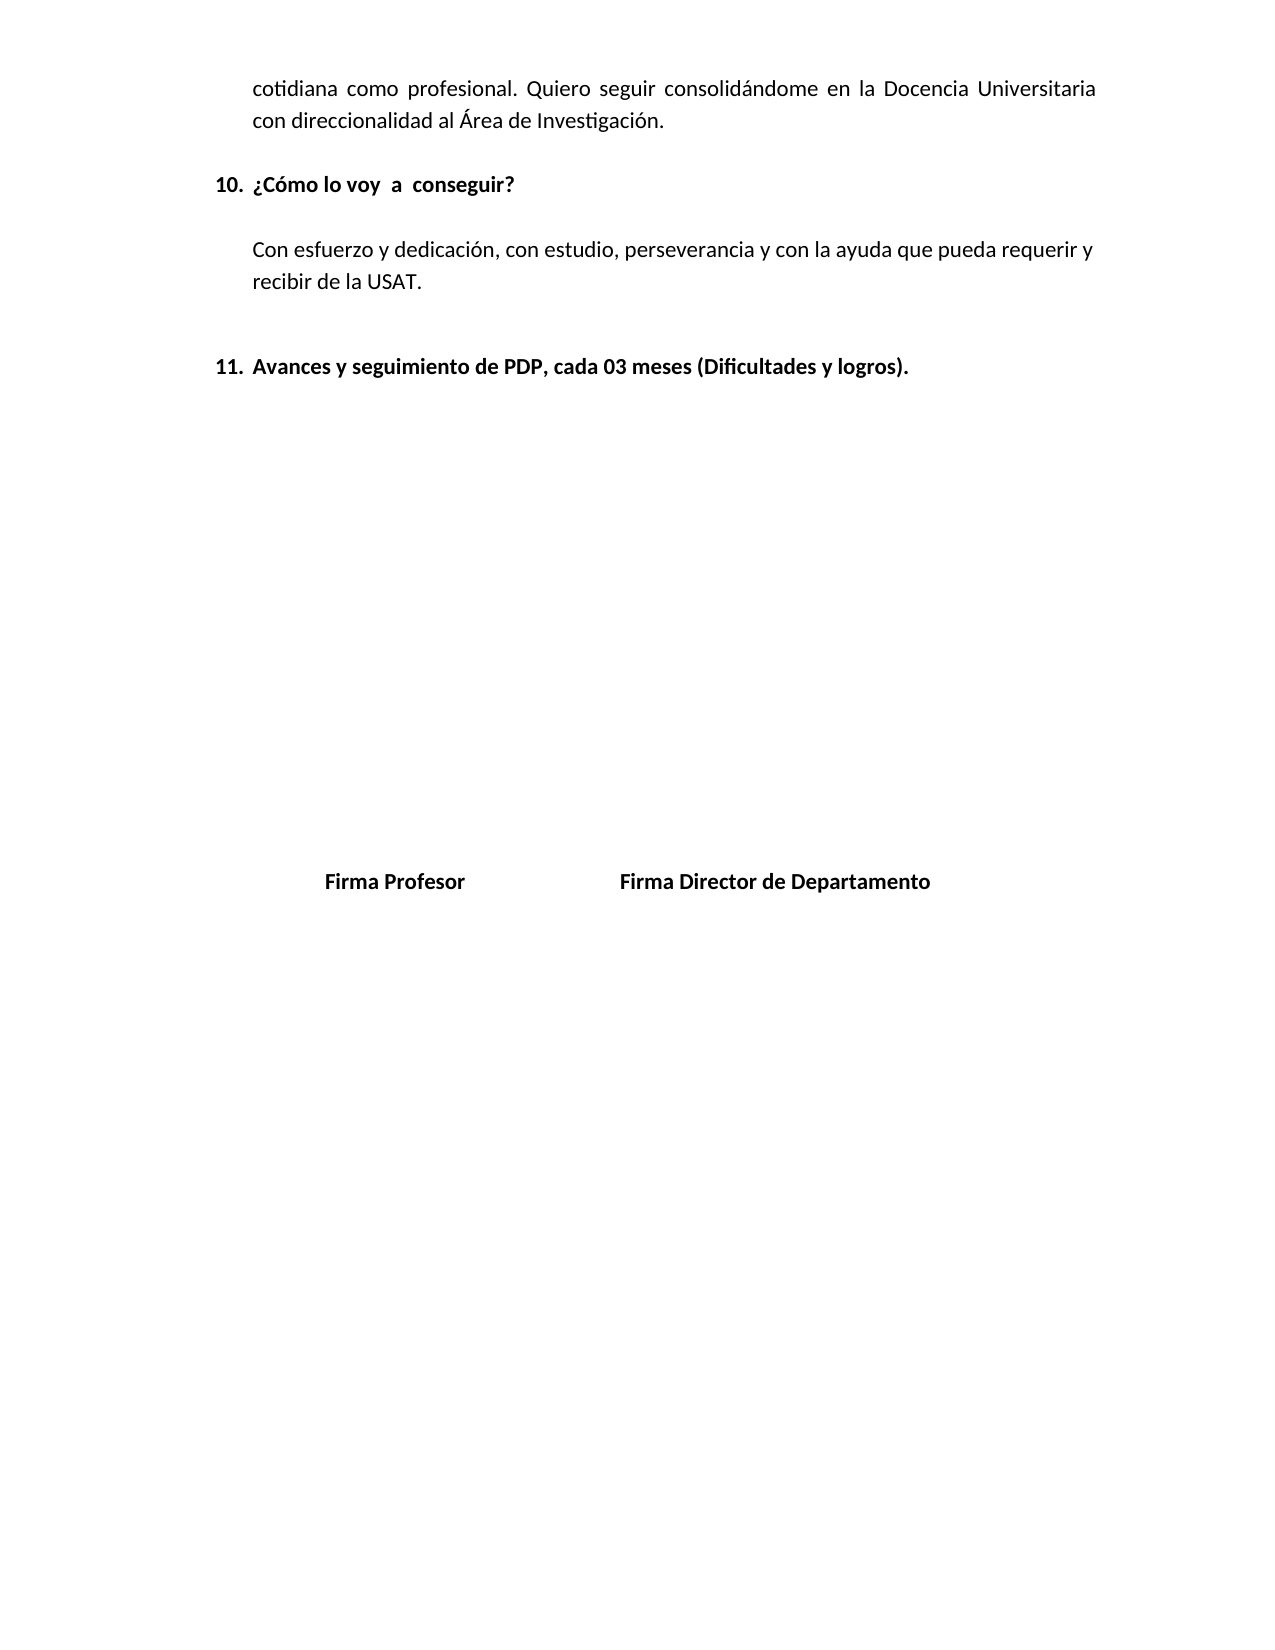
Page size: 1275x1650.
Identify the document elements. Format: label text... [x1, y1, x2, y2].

list Avances y seguimiento de PDP, cada 03 meses (Dificultades y logros). [215, 352, 1098, 380]
text Firma Profesor Firma Director de Departamento [251, 867, 1098, 895]
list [252, 74, 1098, 134]
list Con esfuerzo y dedicación, con estudio, perseverancia y con la ayuda que pueda requerir y recibir de la USAT. [252, 235, 1098, 295]
list ¿Cómo lo voy a conseguir? [215, 170, 1098, 198]
